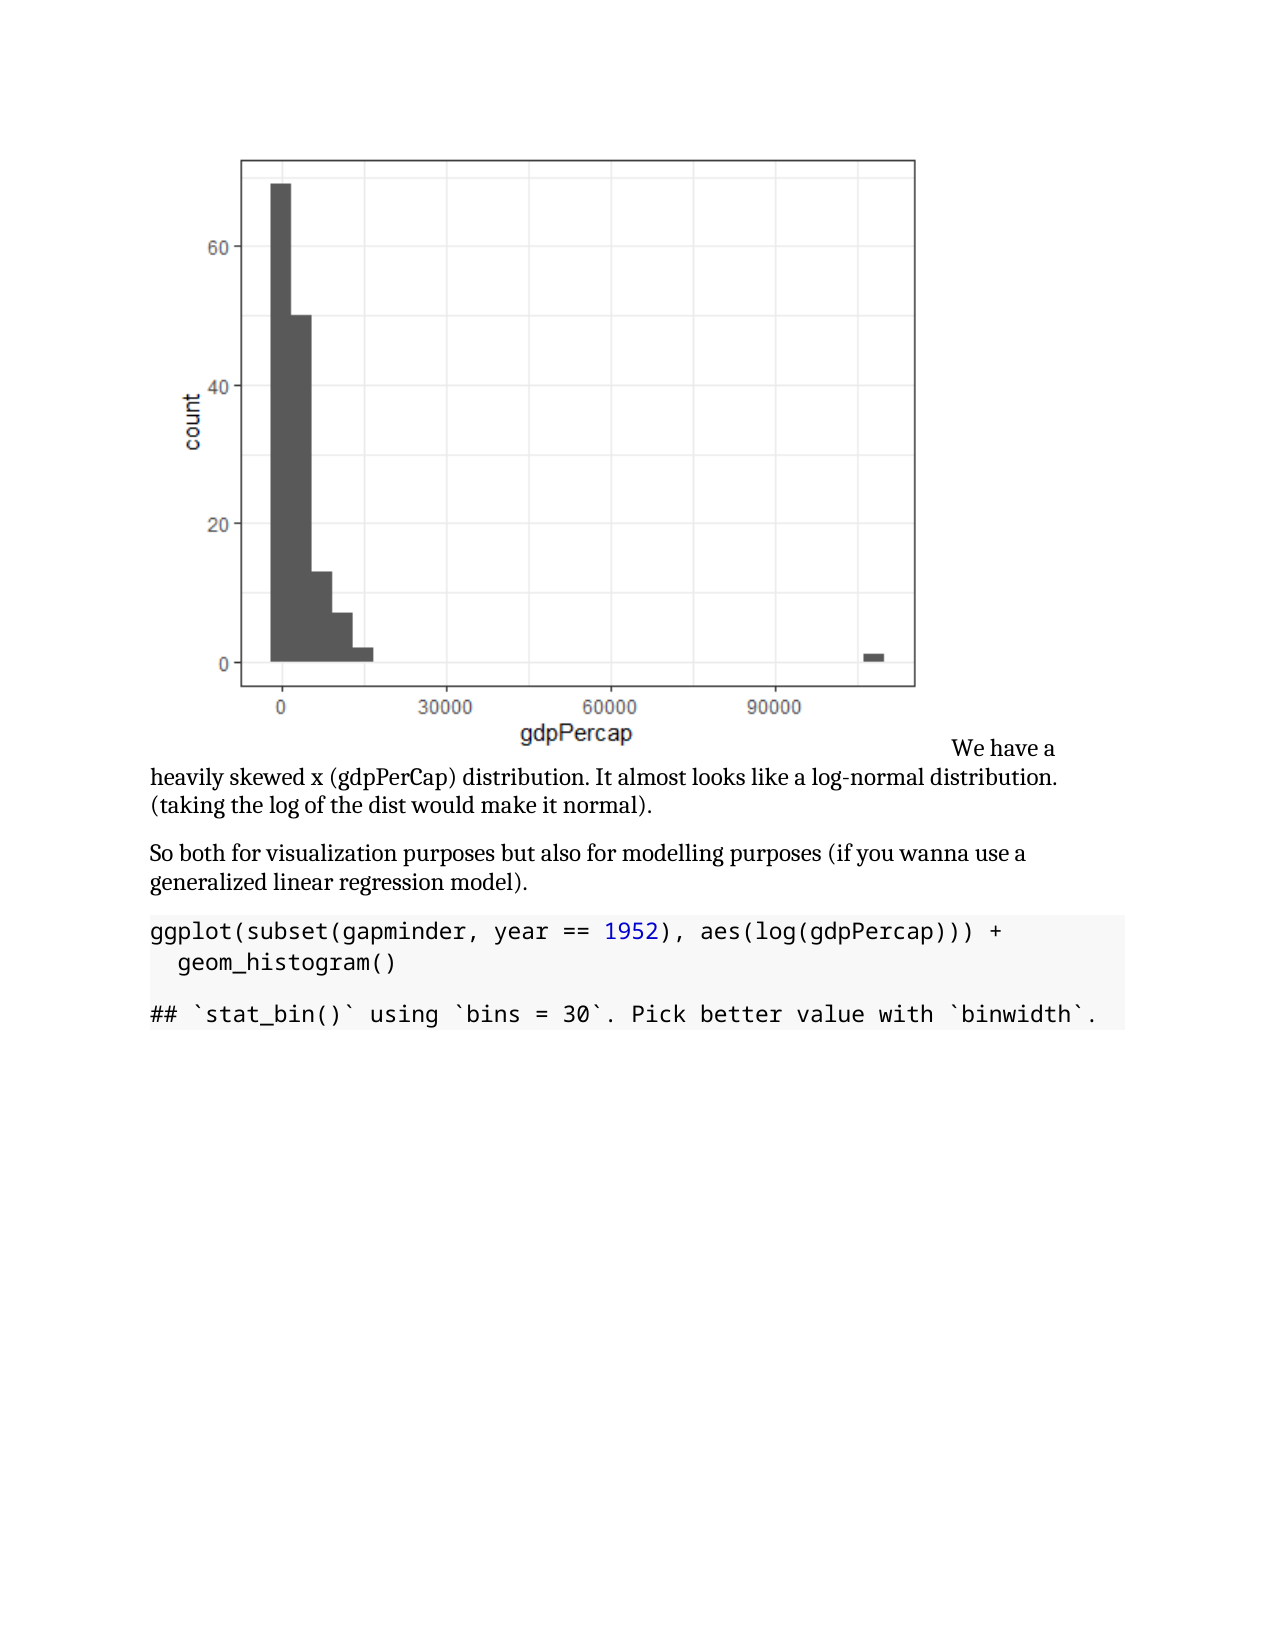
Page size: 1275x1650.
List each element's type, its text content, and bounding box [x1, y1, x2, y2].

text ggplot(subset(gapminder, year == 1952), aes(log(gdpPercap))) + geom_histogram() [397, 915, 1125, 978]
text ## `stat_bin()` using `bins = 30`. Pick better value with `binwidth`. [150, 998, 1125, 1030]
text So both for visualization purposes but also for modelling purposes (if you wanna use a generalized linear regression model). [150, 839, 1125, 896]
picture [168, 150, 927, 757]
